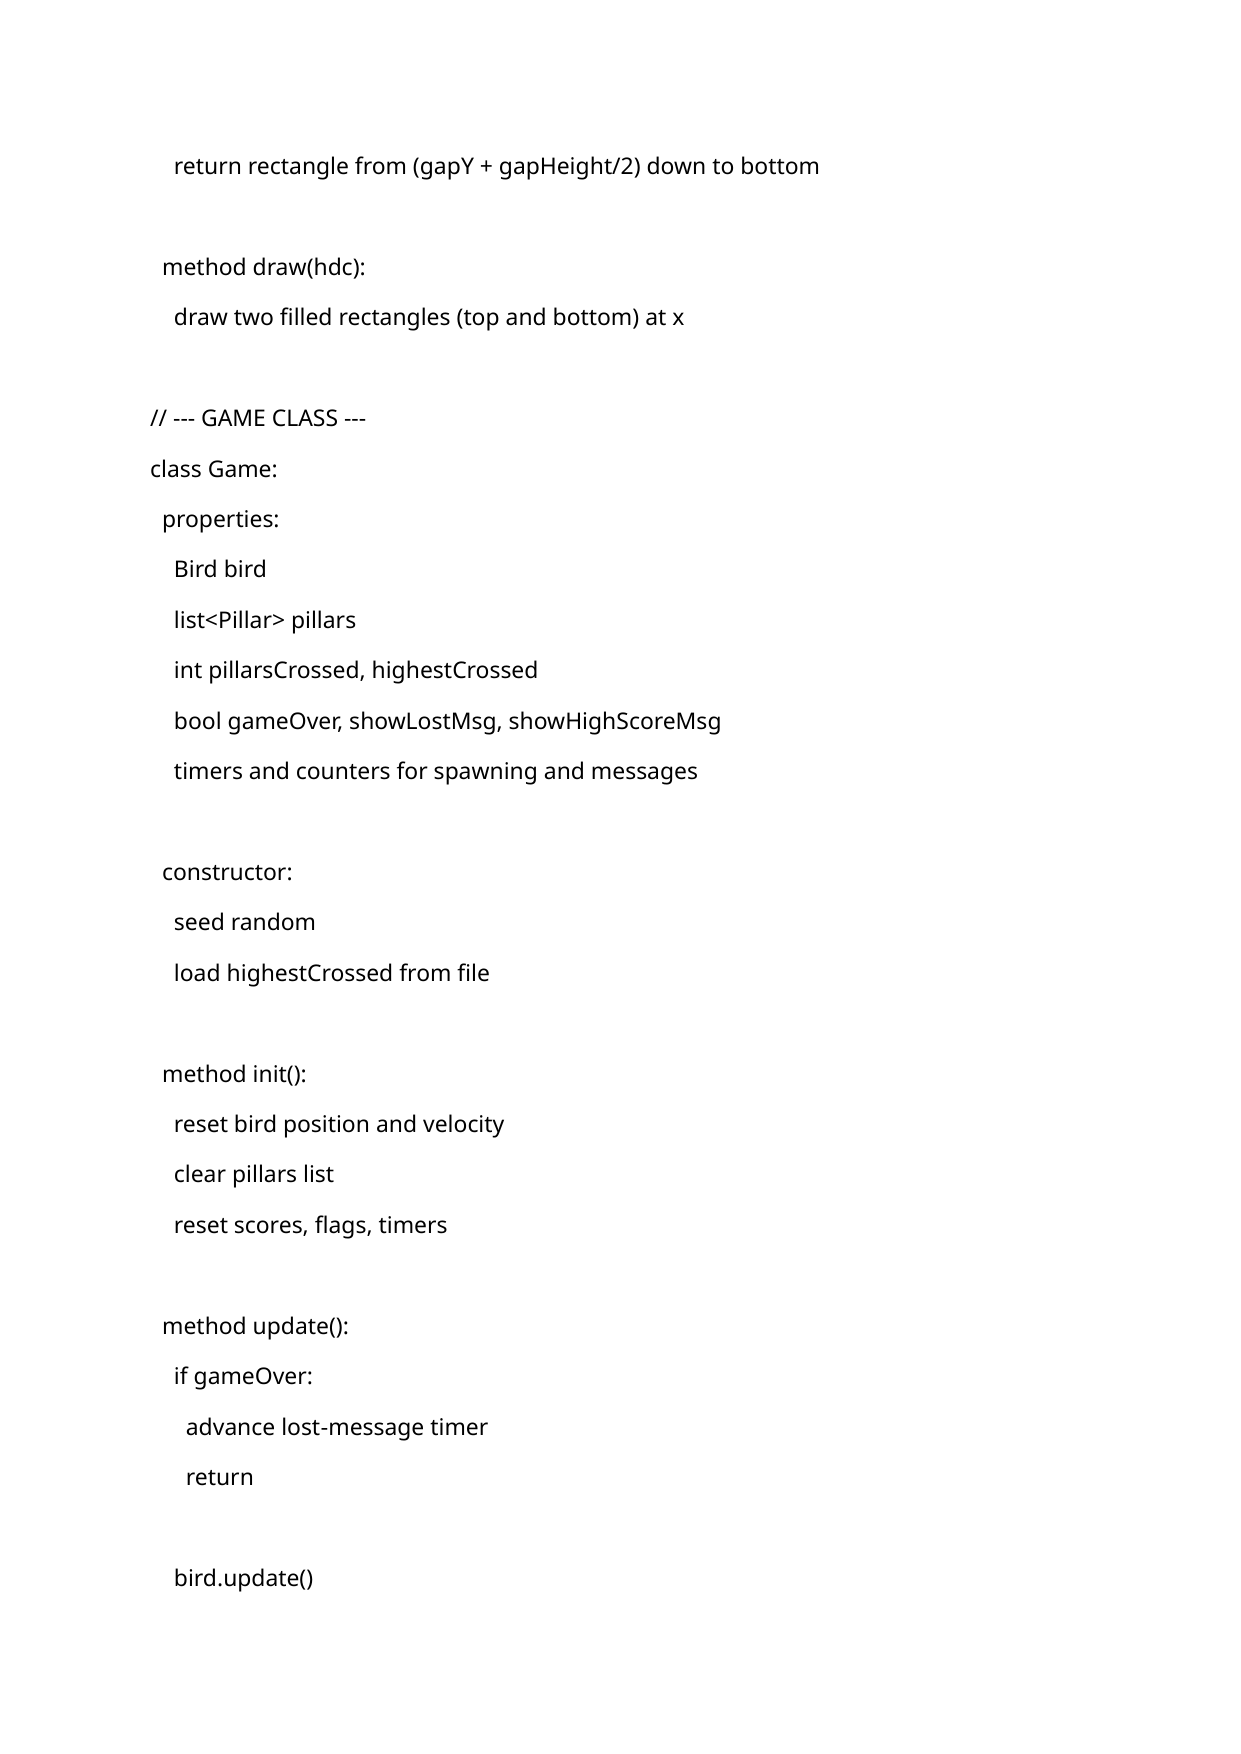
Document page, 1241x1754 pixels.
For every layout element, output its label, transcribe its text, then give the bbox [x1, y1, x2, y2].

text bird.update() [150, 1562, 1090, 1593]
text return [150, 1461, 1090, 1492]
text timers and counters for spawning and messages [150, 755, 1090, 786]
text list<Pillar> pillars [150, 604, 1090, 635]
text class Game: [150, 452, 1090, 484]
text Bird bird [150, 553, 1090, 584]
text constructor: [150, 856, 1090, 887]
text draw two filled rectangles (top and bottom) at x [150, 301, 1090, 332]
text method update(): [150, 1309, 1090, 1341]
text // --- GAME CLASS --- [150, 402, 1090, 433]
text bool gameOver, showLostMsg, showHighScoreMsg [150, 704, 1090, 736]
text if gameOver: [150, 1360, 1090, 1391]
text int pillarsCrossed, highestCrossed [150, 654, 1090, 685]
text clear pillars list [150, 1158, 1090, 1189]
text advance lost‐message timer [150, 1410, 1090, 1442]
text reset bird position and velocity [150, 1108, 1090, 1139]
text properties: [150, 503, 1090, 534]
text return rectangle from (gapY + gapHeight/2) down to bottom [150, 150, 1090, 181]
text load highestCrossed from file [150, 957, 1090, 988]
text reset scores, flags, timers [150, 1209, 1090, 1240]
text seed random [150, 906, 1090, 937]
text method init(): [150, 1057, 1090, 1089]
text method draw(hdc): [150, 251, 1090, 282]
